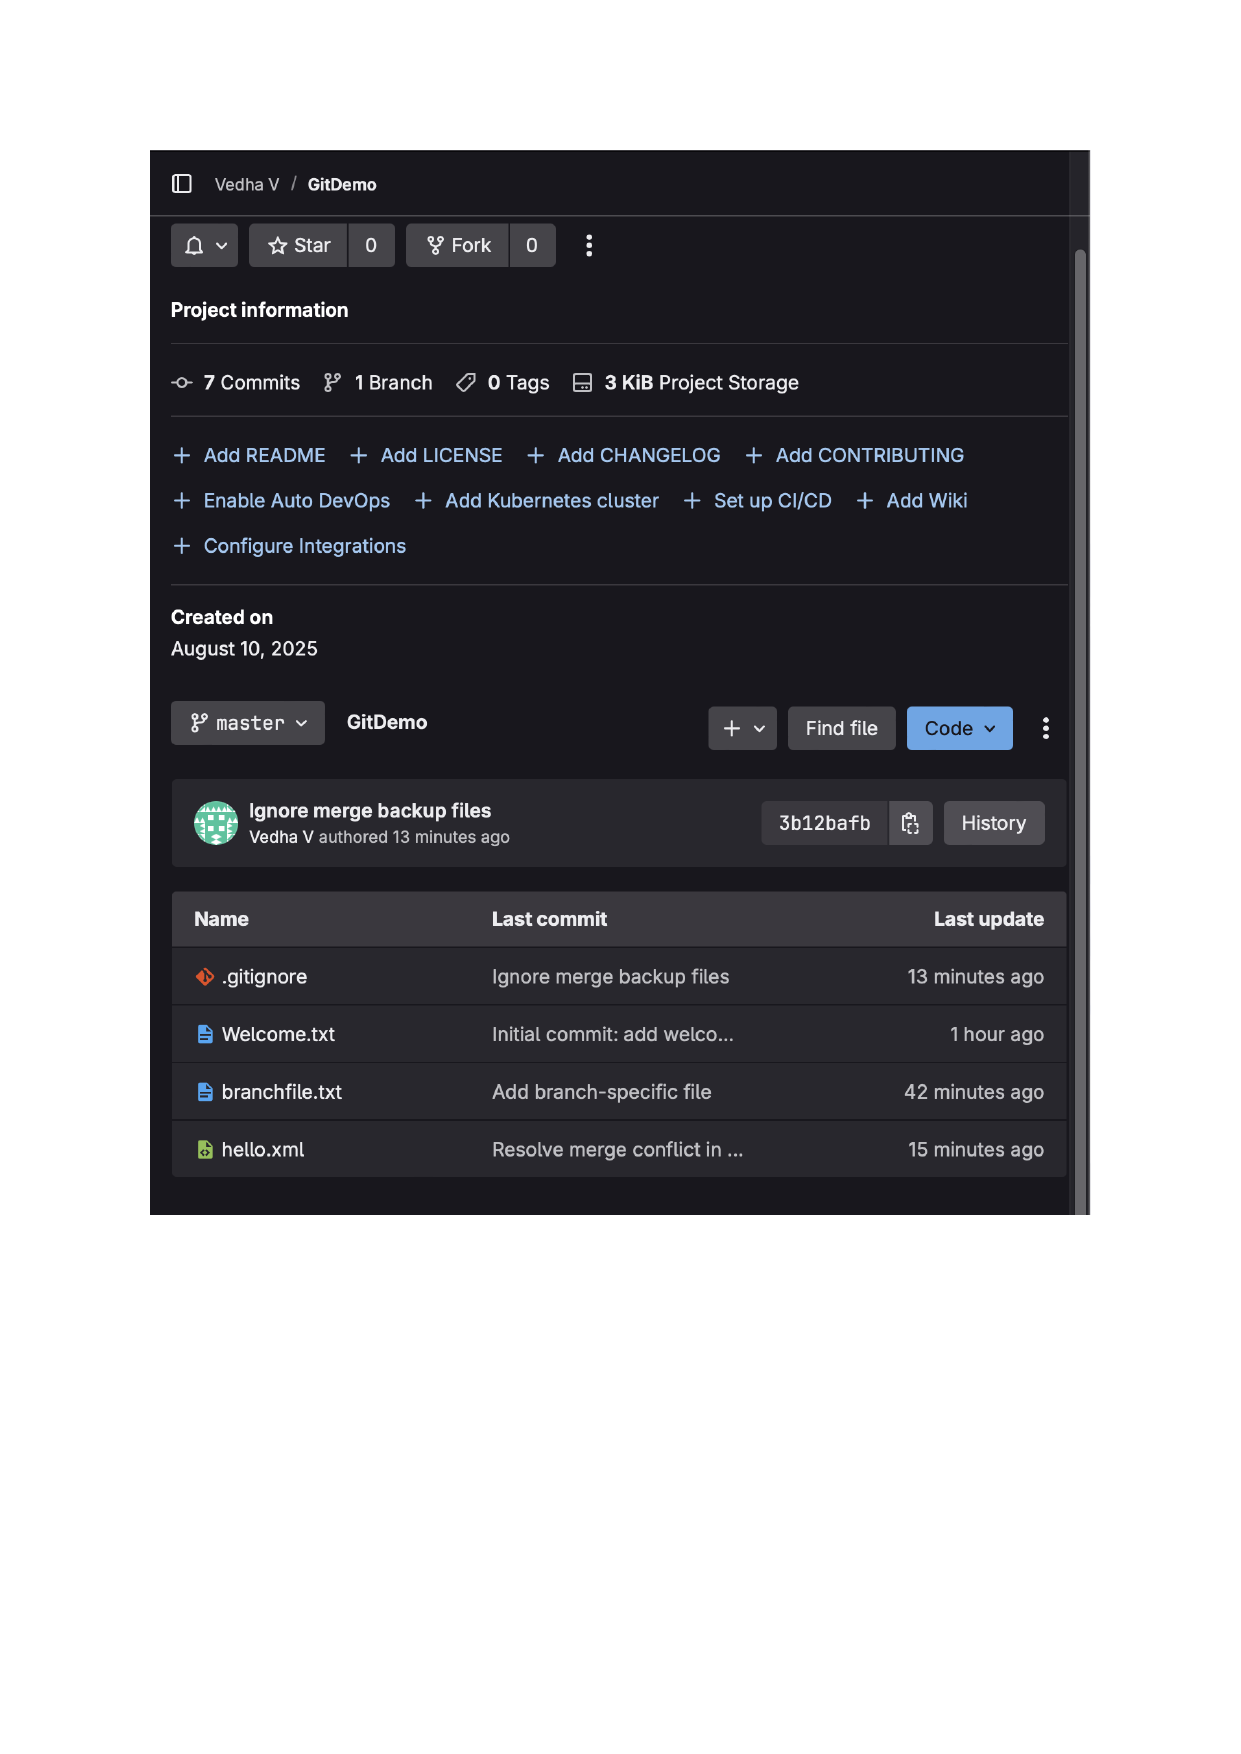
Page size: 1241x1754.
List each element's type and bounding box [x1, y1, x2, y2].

picture [150, 150, 1091, 1215]
